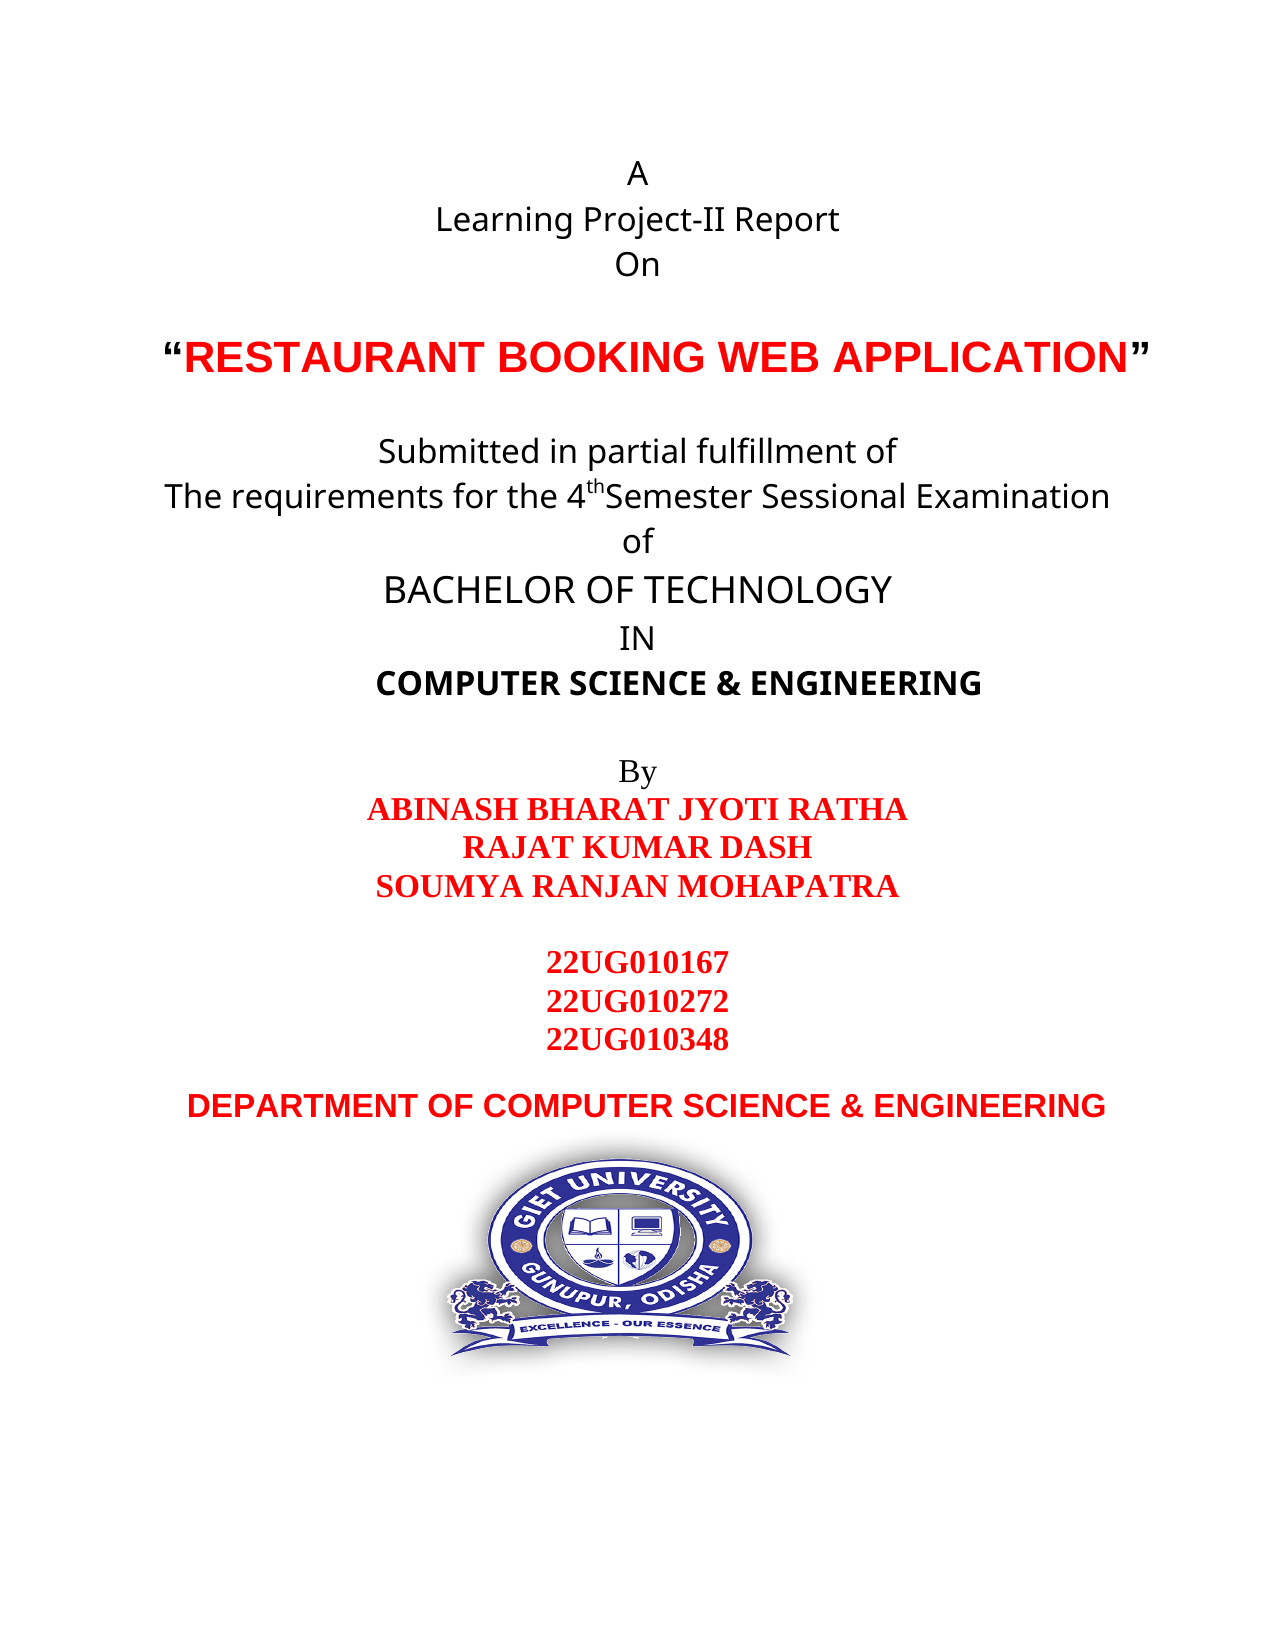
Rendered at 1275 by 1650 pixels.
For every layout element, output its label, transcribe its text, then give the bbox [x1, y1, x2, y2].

text COMPUTER SCIENCE & ENGINEERING [150, 660, 1125, 706]
text IN [150, 615, 1125, 660]
text “RESTAURANT BOOKING WEB APPLICATION” [150, 332, 1162, 382]
text RAJAT KUMAR DASH [150, 828, 1125, 866]
text 22UG010348 [150, 1019, 1125, 1058]
text Learning Project-II Report [150, 195, 1125, 241]
text SOUMYA RANJAN MOHAPATRA [150, 866, 1125, 904]
text On [150, 241, 1125, 286]
text DEPARTMENT OF COMPUTER SCIENCE & ENGINEERING [150, 1086, 1125, 1125]
text The requirements for the 4thSemester Sessional Examination of [150, 473, 1125, 564]
picture [435, 1151, 808, 1362]
text A [150, 150, 1125, 195]
text ABINASH BHARAT JYOTI RATHA [150, 789, 1125, 828]
text By [150, 751, 1125, 789]
text 22UG010167 [150, 943, 1125, 981]
text 22UG010272 [150, 981, 1125, 1019]
text Submitted in partial fulfillment of [150, 427, 1125, 473]
text BACHELOR OF TECHNOLOGY [150, 564, 1125, 615]
